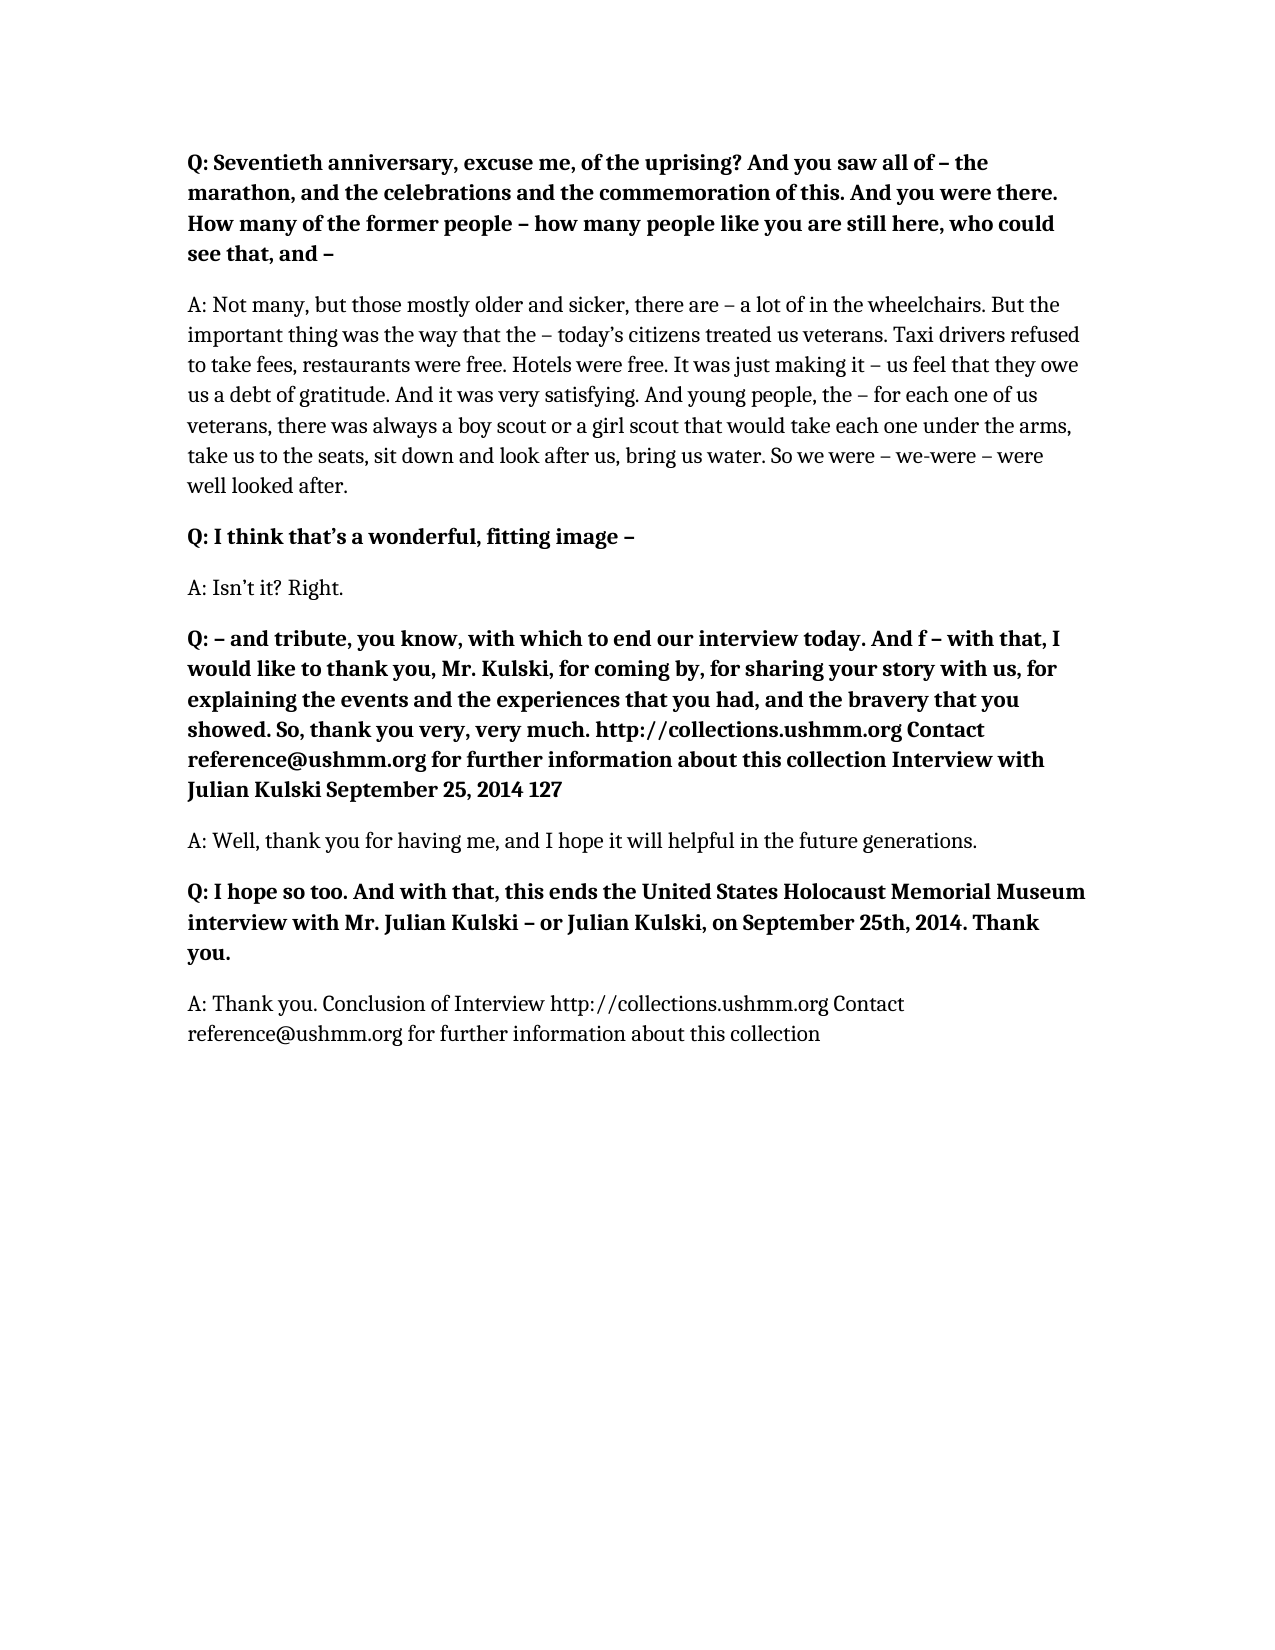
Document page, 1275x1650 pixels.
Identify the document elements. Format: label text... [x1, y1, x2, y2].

text A: Isn’t it? Right. [187, 575, 1087, 601]
text A: Well, thank you for having me, and I hope it will helpful in the future generations. [187, 828, 1087, 854]
text A: Thank you. Conclusion of Interview http://collections.ushmm.org Contact reference@ushmm.org for further information about this collection [187, 991, 1087, 1047]
text Q: – and tribute, you know, with which to end our interview today. And f – with that, I would like to thank you, Mr. Kulski, for coming by, for sharing your story with us, for explaining the events and the experiences that you had, and the bravery that you showed. So, thank you very, very much. http://collections.ushmm.org Contact reference@ushmm.org for further information about this collection Interview with Julian Kulski September 25, 2014 127 [187, 626, 1087, 803]
text Q: I think that’s a wonderful, fitting image – [187, 524, 1087, 550]
text A: Not many, but those mostly older and sicker, there are – a lot of in the wheelchairs. But the important thing was the way that the – today’s citizens treated us veterans. Taxi drivers refused to take fees, restaurants were free. Hotels were free. It was just making it – us feel that they owe us a debt of gratitude. And it was very satisfying. And young people, the – for each one of us veterans, there was always a boy scout or a girl scout that would take each one under the arms, take us to the seats, sit down and look after us, bring us water. So we were – we-were – were well looked after. [187, 292, 1087, 499]
text Q: I hope so too. And with that, this ends the United States Holocaust Memorial Museum interview with Mr. Julian Kulski – or Julian Kulski, on September 25th, 2014. Thank you. [187, 879, 1087, 966]
text Q: Seventieth anniversary, excuse me, of the uprising? And you saw all of – the marathon, and the celebrations and the commemoration of this. And you were there. How many of the former people – how many people like you are still here, who could see that, and – [187, 150, 1087, 267]
